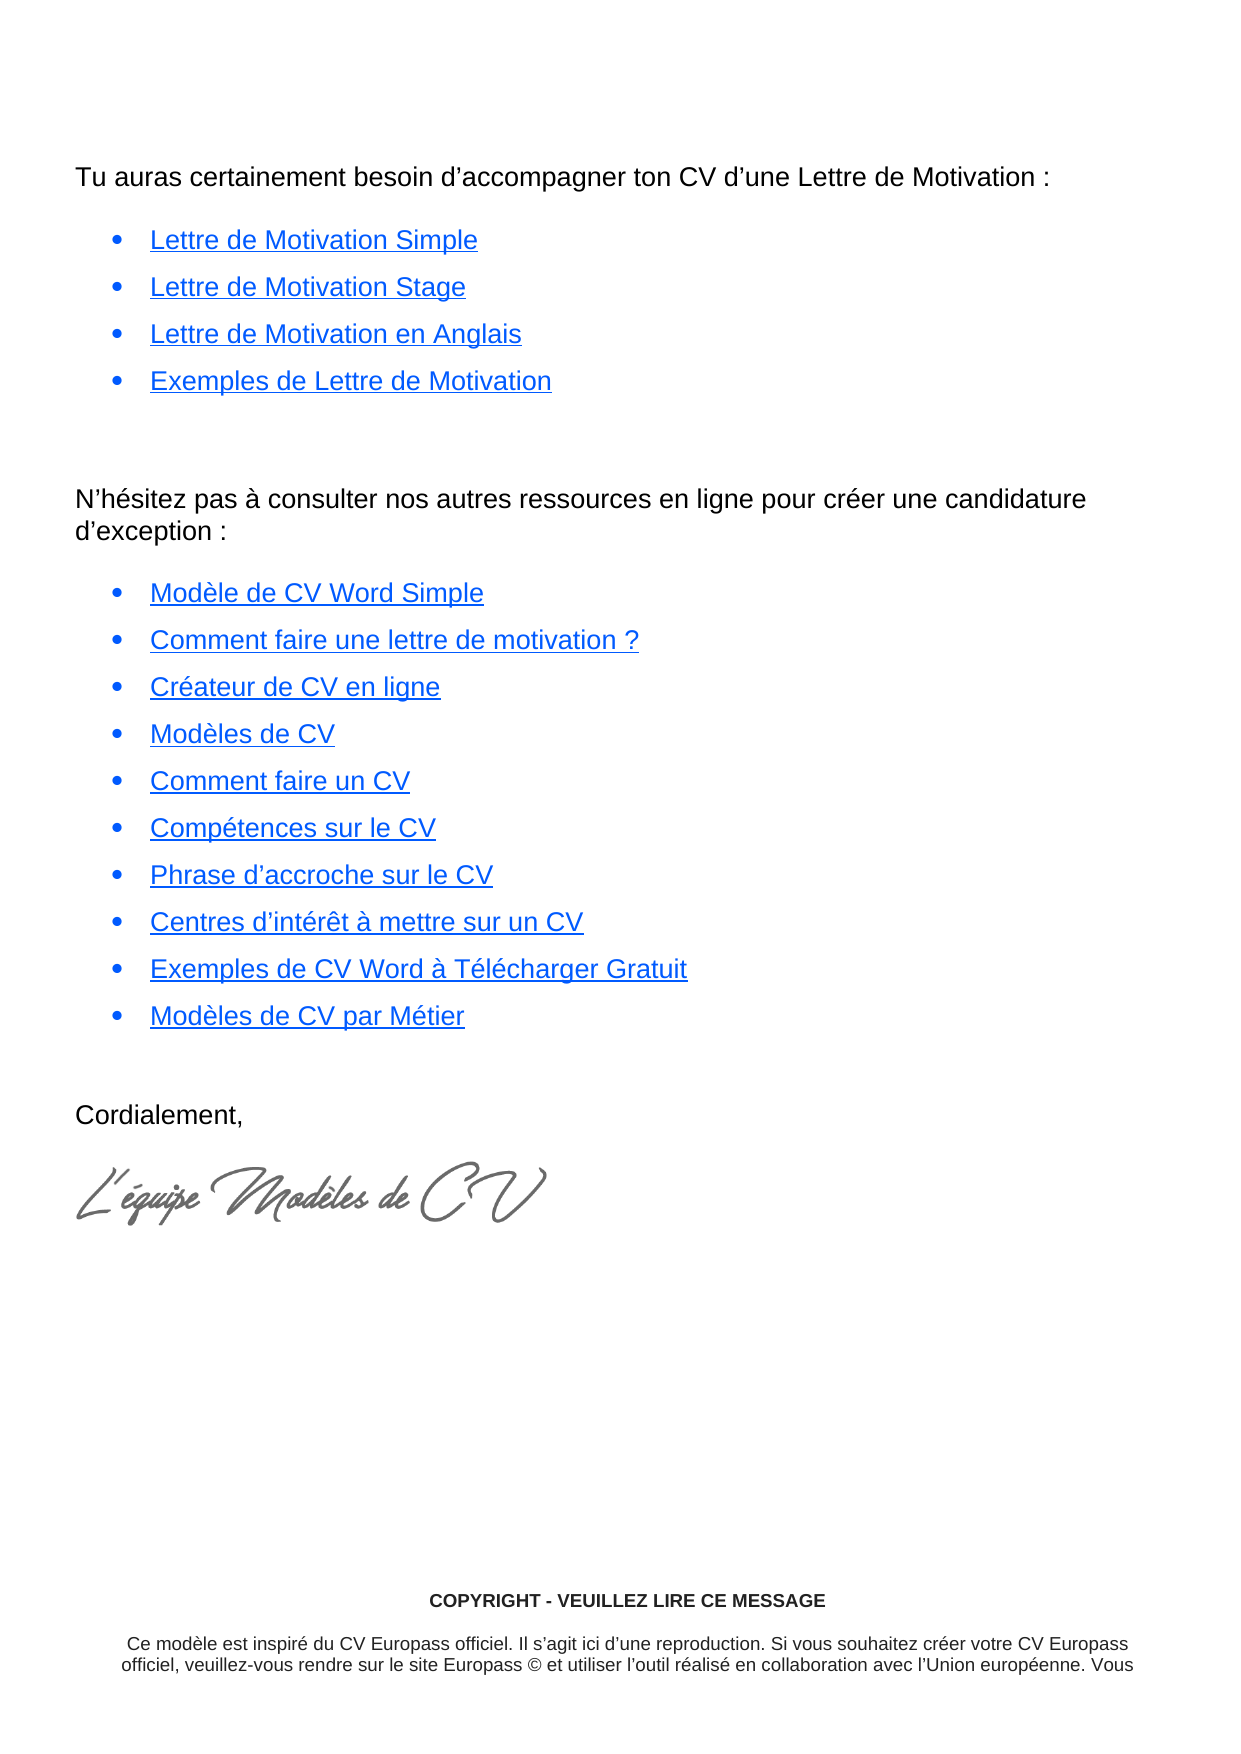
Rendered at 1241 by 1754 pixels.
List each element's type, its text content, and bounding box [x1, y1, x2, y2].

text N’hésitez pas à consulter nos autres ressources en ligne pour créer une candidature d’exception : [75, 483, 1165, 546]
list Lettre de Motivation en Anglais [112, 318, 1165, 349]
list Modèles de CV par Métier [112, 1000, 1165, 1031]
list Phrase d’accroche sur le CV [112, 859, 1165, 891]
list Centres d’intérêt à mettre sur un CV [112, 906, 1165, 937]
list Lettre de Motivation Stage [112, 271, 1165, 302]
text Tu auras certainement besoin d’accompagner ton CV d’une Lettre de Motivation : [75, 161, 1165, 192]
text Cordialement, [75, 1099, 1165, 1130]
list Lettre de Motivation Simple [112, 224, 1165, 255]
text COPYRIGHT - VEUILLEZ LIRE CE MESSAGE [119, 1590, 1136, 1612]
list Modèles de CV [112, 718, 1165, 749]
list Exemples de Lettre de Motivation [112, 365, 1165, 396]
picture [61, 1138, 568, 1253]
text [119, 1633, 1136, 1676]
list Compétences sur le CV [112, 812, 1165, 843]
list Comment faire une lettre de motivation ? [112, 624, 1165, 656]
list Exemples de CV Word à Télécharger Gratuit [112, 953, 1165, 984]
list Créateur de CV en ligne [112, 671, 1165, 703]
list Comment faire un CV [112, 765, 1165, 797]
list Modèle de CV Word Simple [112, 577, 1165, 609]
